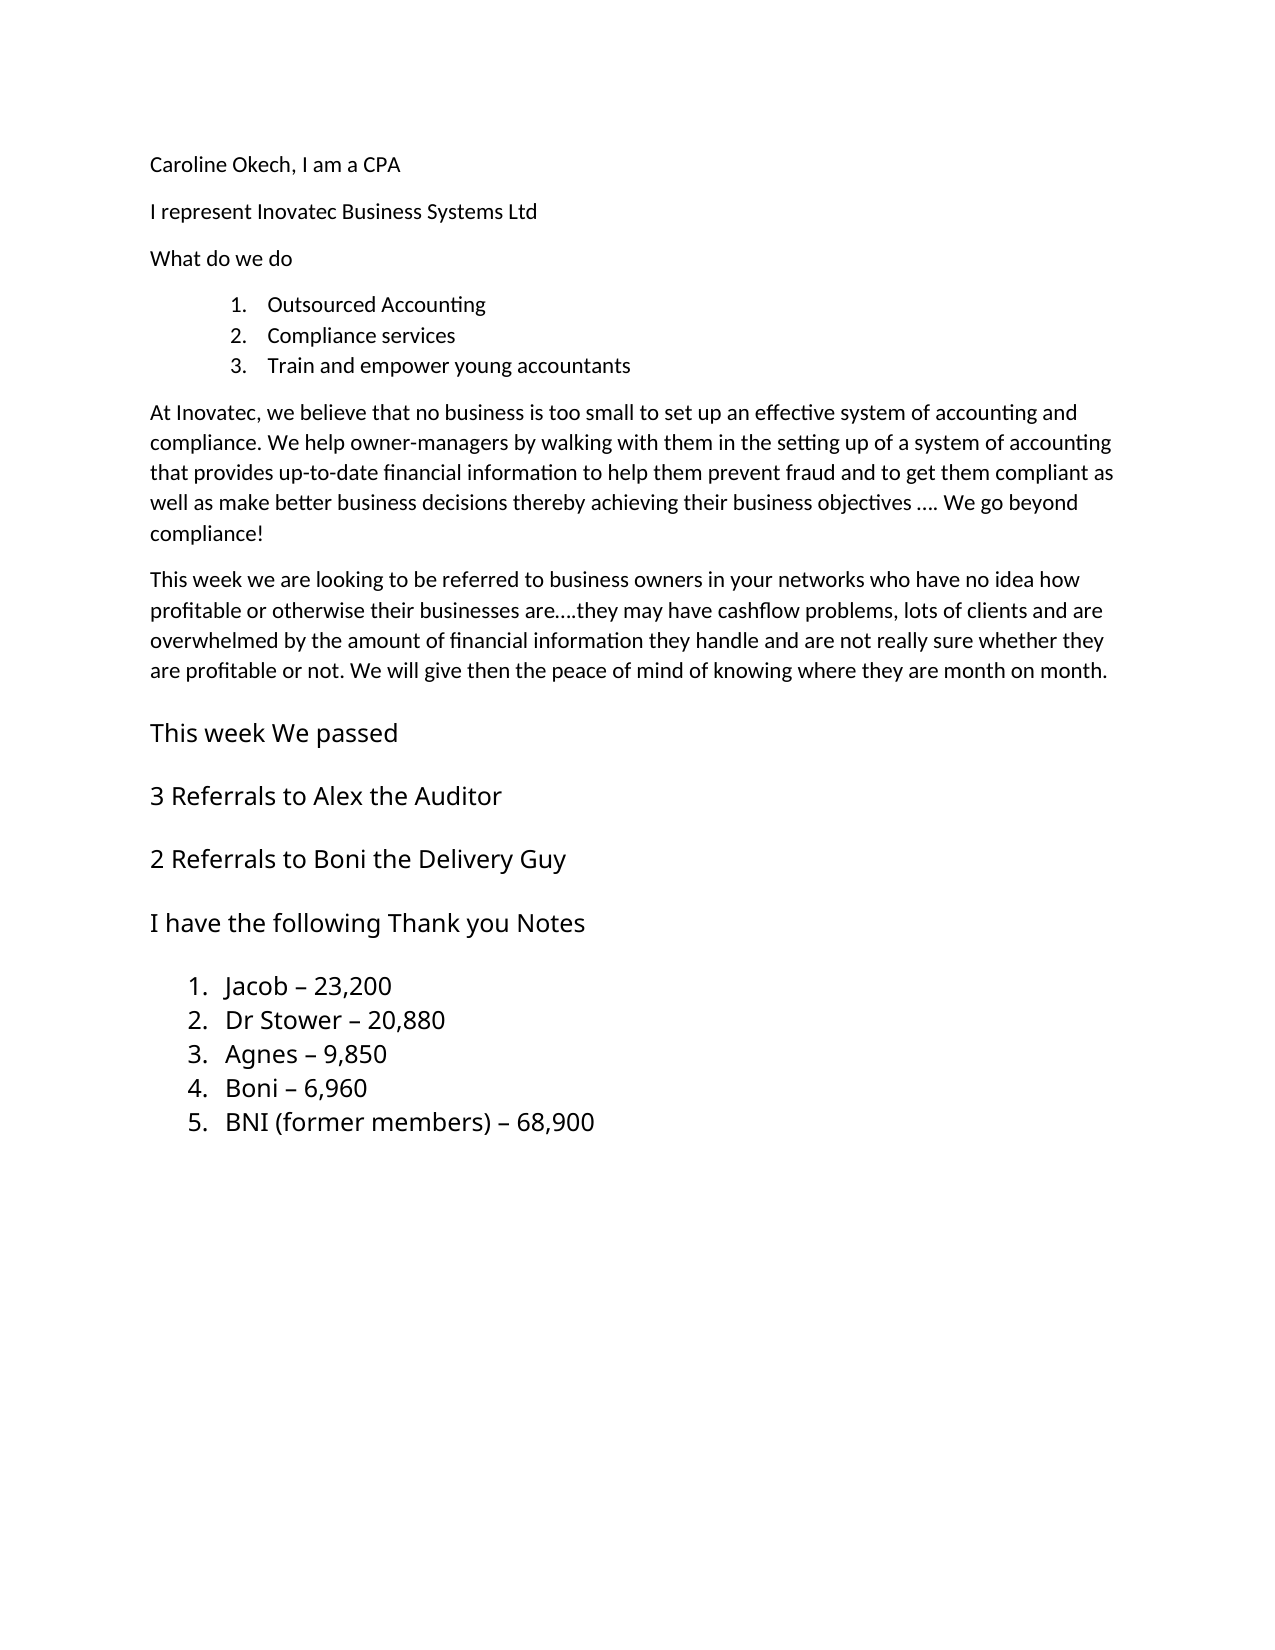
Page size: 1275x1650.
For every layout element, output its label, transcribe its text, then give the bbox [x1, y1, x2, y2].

text What do we do [150, 244, 1125, 272]
list Compliance services [230, 321, 1125, 349]
text I represent Inovatec Business Systems Ltd [150, 197, 1125, 225]
list BNI (former members) – 68,900 [187, 1105, 1125, 1139]
text I have the following Thank you Notes [150, 905, 1125, 939]
list Dr Stower – 20,880 [187, 1003, 1125, 1037]
text This week We passed [150, 716, 1125, 750]
text At Inovatec, we believe that no business is too small to set up an effective system of accounting and compliance. We help owner-managers by walking with them in the setting up of a system of accounting that provides up-to-date financial information to help them prevent fraud and to get them compliant as well as make better business decisions thereby achieving their business objectives …. We go beyond compliance! [150, 398, 1125, 547]
list Jacob – 23,200 [187, 968, 1125, 1003]
text 2 Referrals to Boni the Delivery Guy [150, 842, 1125, 876]
list Boni – 6,960 [187, 1071, 1125, 1105]
text This week we are looking to be referred to business owners in your networks who have no idea how profitable or otherwise their businesses are….they may have cashflow problems, lots of clients and are overwhelmed by the amount of financial information they handle and are not really sure whether they are profitable or not. We will give then the peace of mind of knowing where they are month on month. [150, 566, 1125, 684]
list Outsourced Accounting [230, 291, 1125, 319]
text 3 Referrals to Alex the Auditor [150, 779, 1125, 813]
list Agnes – 9,850 [187, 1037, 1125, 1071]
list Train and empower young accountants [230, 351, 1125, 379]
text Caroline Okech, I am a CPA [150, 150, 1125, 178]
